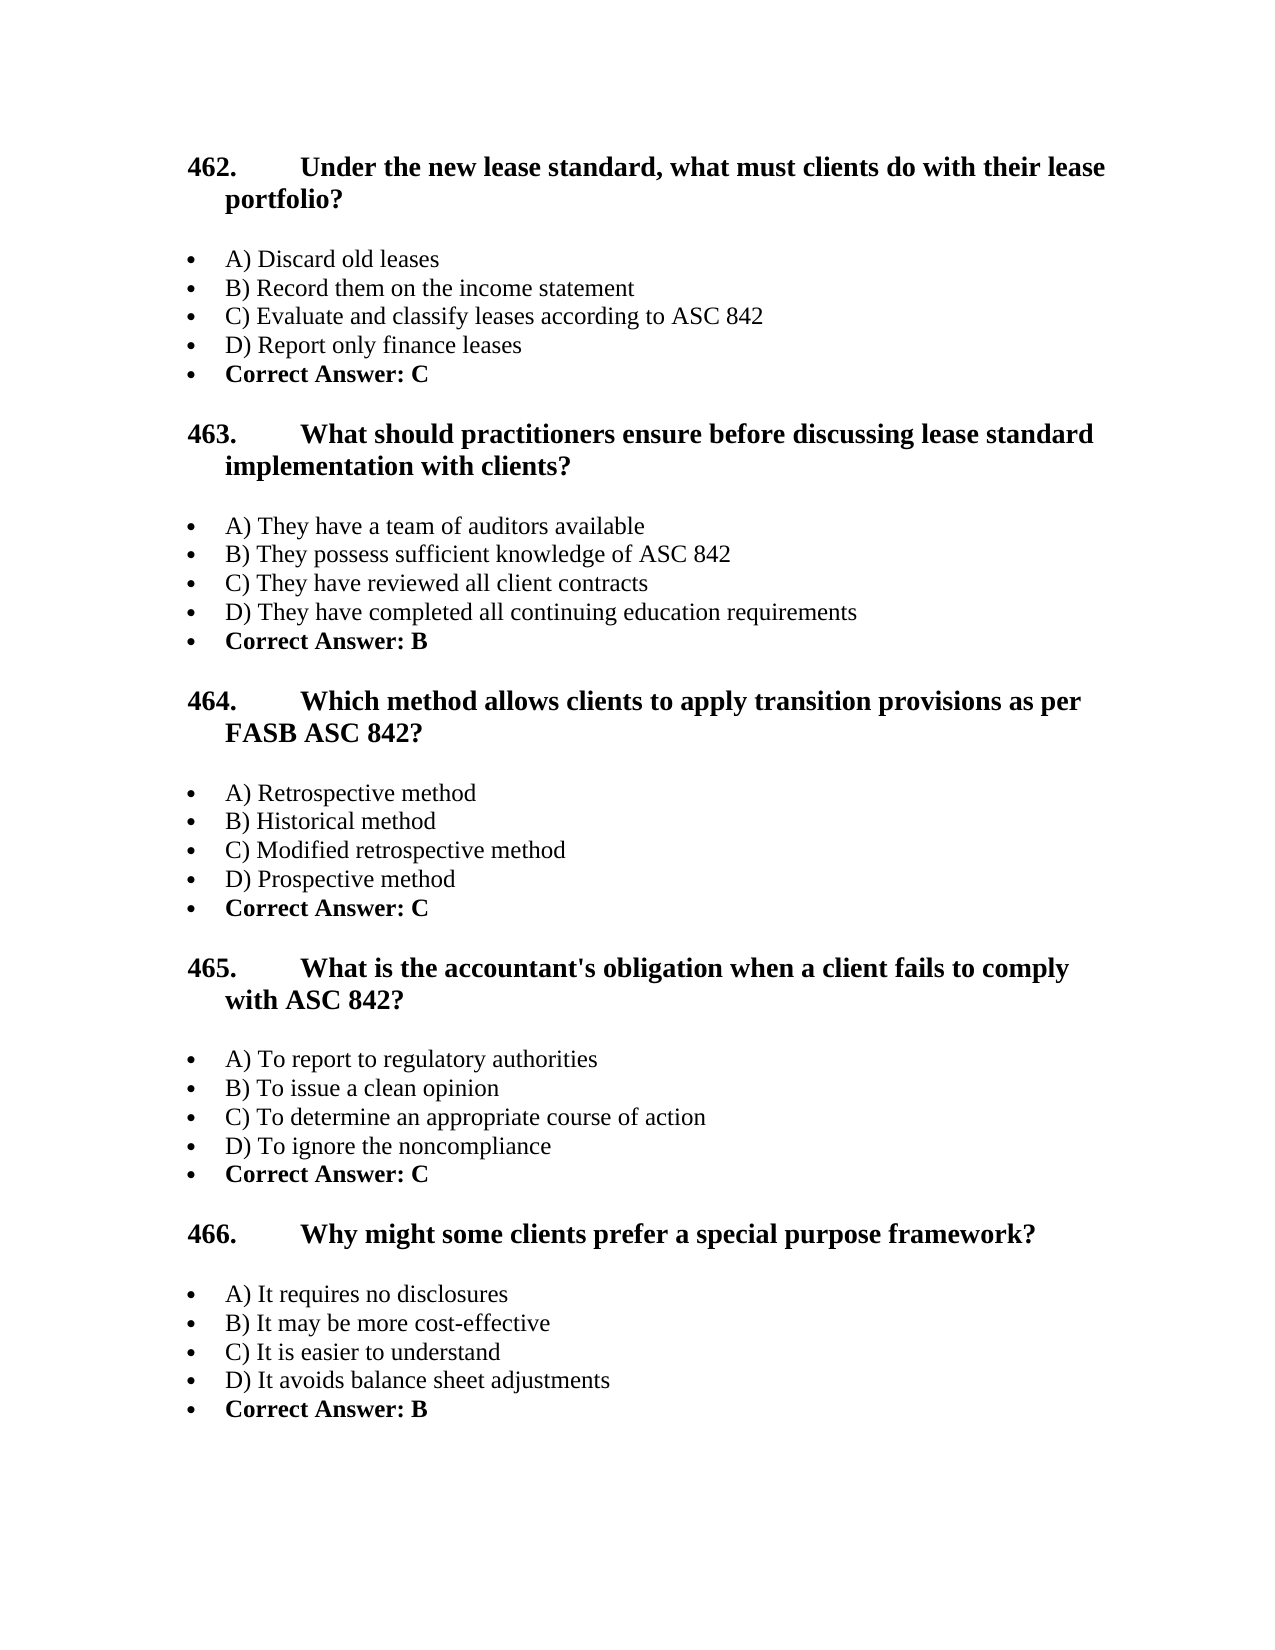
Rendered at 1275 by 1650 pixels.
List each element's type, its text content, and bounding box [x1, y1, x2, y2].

list Why might some clients prefer a special purpose framework? [187, 1217, 1125, 1250]
list C) Modified retrospective method [187, 835, 1125, 864]
list B) They possess sufficient knowledge of ASC 842 [187, 539, 1125, 568]
list B) It may be more cost-effective [187, 1308, 1125, 1337]
list B) Historical method [187, 806, 1125, 835]
list C) To determine an appropriate course of action [187, 1102, 1125, 1131]
list D) They have completed all continuing education requirements [187, 597, 1125, 626]
list B) Record them on the income statement [187, 273, 1125, 301]
list A) Retrospective method [187, 778, 1125, 806]
list Correct Answer: B [187, 626, 1125, 654]
list Correct Answer: B [187, 1394, 1125, 1423]
list D) It avoids balance sheet adjustments [187, 1365, 1125, 1394]
list A) Discard old leases [187, 244, 1125, 273]
list What is the accountant's obligation when a client fails to comply with ASC 842? [187, 951, 1125, 1015]
list C) Evaluate and classify leases according to ASC 842 [187, 301, 1125, 330]
list Which method allows clients to apply transition provisions as per FASB ASC 842? [187, 684, 1125, 748]
list D) To ignore the noncompliance [187, 1131, 1125, 1159]
list Under the new lease standard, what must clients do with their lease portfolio? [187, 150, 1125, 215]
list A) To report to regulatory authorities [187, 1044, 1125, 1073]
list Correct Answer: C [187, 893, 1125, 921]
list C) They have reviewed all client contracts [187, 568, 1125, 597]
list D) Report only finance leases [187, 330, 1125, 359]
list A) It requires no disclosures [187, 1279, 1125, 1308]
list C) It is easier to understand [187, 1337, 1125, 1365]
list What should practitioners ensure before discussing lease standard implementation with clients? [187, 417, 1125, 482]
list Correct Answer: C [187, 1159, 1125, 1188]
list Correct Answer: C [187, 359, 1125, 388]
list B) To issue a clean opinion [187, 1073, 1125, 1102]
list D) Prospective method [187, 864, 1125, 893]
list A) They have a team of auditors available [187, 511, 1125, 539]
